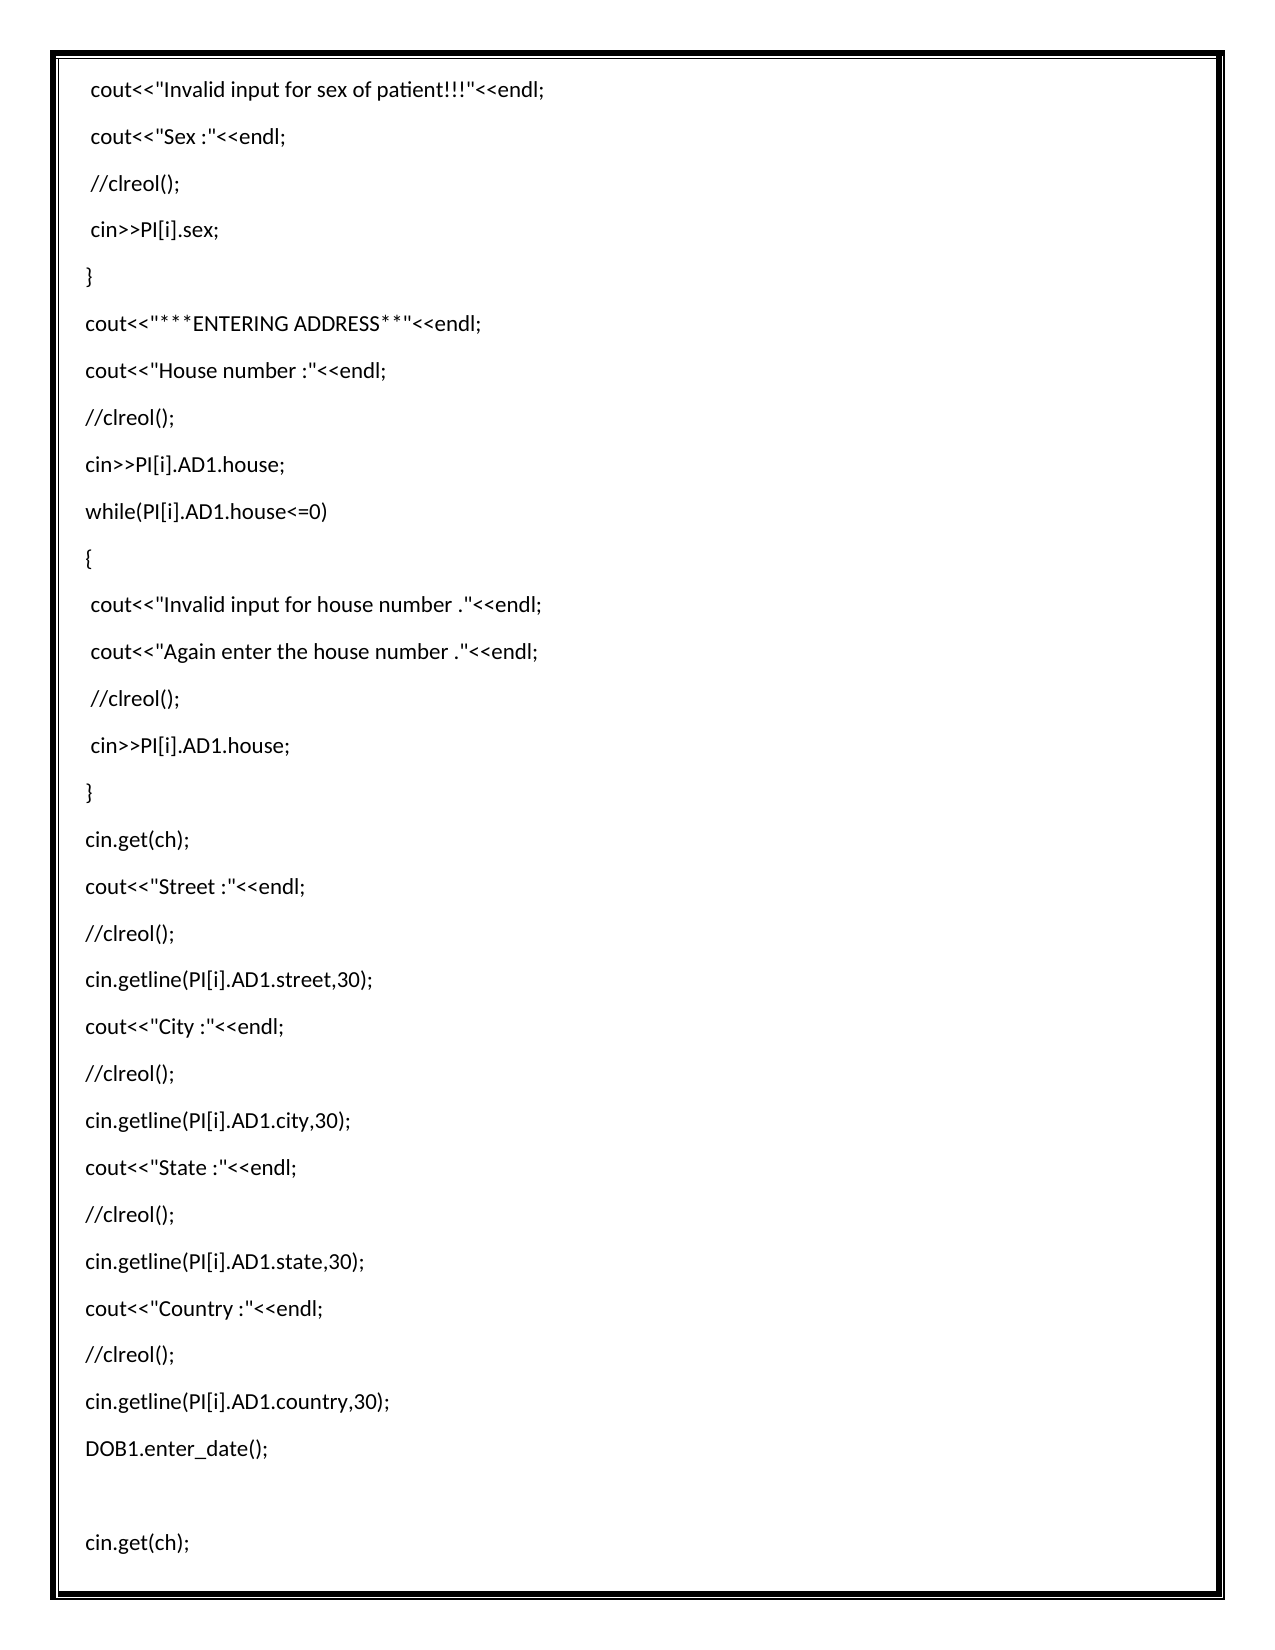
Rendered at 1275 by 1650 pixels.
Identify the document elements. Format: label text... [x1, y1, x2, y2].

text cin.getline(PI[i].AD1.street,30); [75, 966, 1200, 994]
text //clreol(); [75, 169, 1200, 197]
text while(PI[i].AD1.house<=0) [75, 497, 1200, 525]
text cout<<"State :"<<endl; [75, 1153, 1200, 1181]
text cout<<"***ENTERING ADDRESS**"<<endl; [75, 309, 1200, 337]
text //clreol(); [75, 1059, 1200, 1087]
text cin.getline(PI[i].AD1.state,30); [75, 1247, 1200, 1275]
text cout<<"Street :"<<endl; [75, 872, 1200, 900]
text //clreol(); [75, 919, 1200, 947]
text //clreol(); [75, 1341, 1200, 1369]
text } [75, 778, 1200, 806]
text cout<<"House number :"<<endl; [75, 356, 1200, 384]
text cin>>PI[i].AD1.house; [75, 731, 1200, 759]
text cin>>PI[i].sex; [75, 216, 1200, 244]
text { [75, 544, 1200, 572]
text //clreol(); [75, 403, 1200, 431]
text cin.getline(PI[i].AD1.city,30); [75, 1106, 1200, 1134]
text cin.get(ch); [75, 1528, 1200, 1556]
text DOB1.enter_date(); [75, 1434, 1200, 1462]
text cin.get(ch); [75, 825, 1200, 853]
text cout<<"City :"<<endl; [75, 1012, 1200, 1041]
text cout<<"Invalid input for house number ."<<endl; [75, 591, 1200, 619]
text cout<<"Invalid input for sex of patient!!!"<<endl; [75, 75, 1200, 103]
text cout<<"Country :"<<endl; [75, 1294, 1200, 1322]
text cout<<"Again enter the house number ."<<endl; [75, 637, 1200, 666]
text cin>>PI[i].AD1.house; [75, 450, 1200, 478]
text //clreol(); [75, 684, 1200, 712]
text } [75, 262, 1200, 291]
text cin.getline(PI[i].AD1.country,30); [75, 1387, 1200, 1416]
text cout<<"Sex :"<<endl; [75, 122, 1200, 150]
text //clreol(); [75, 1200, 1200, 1228]
